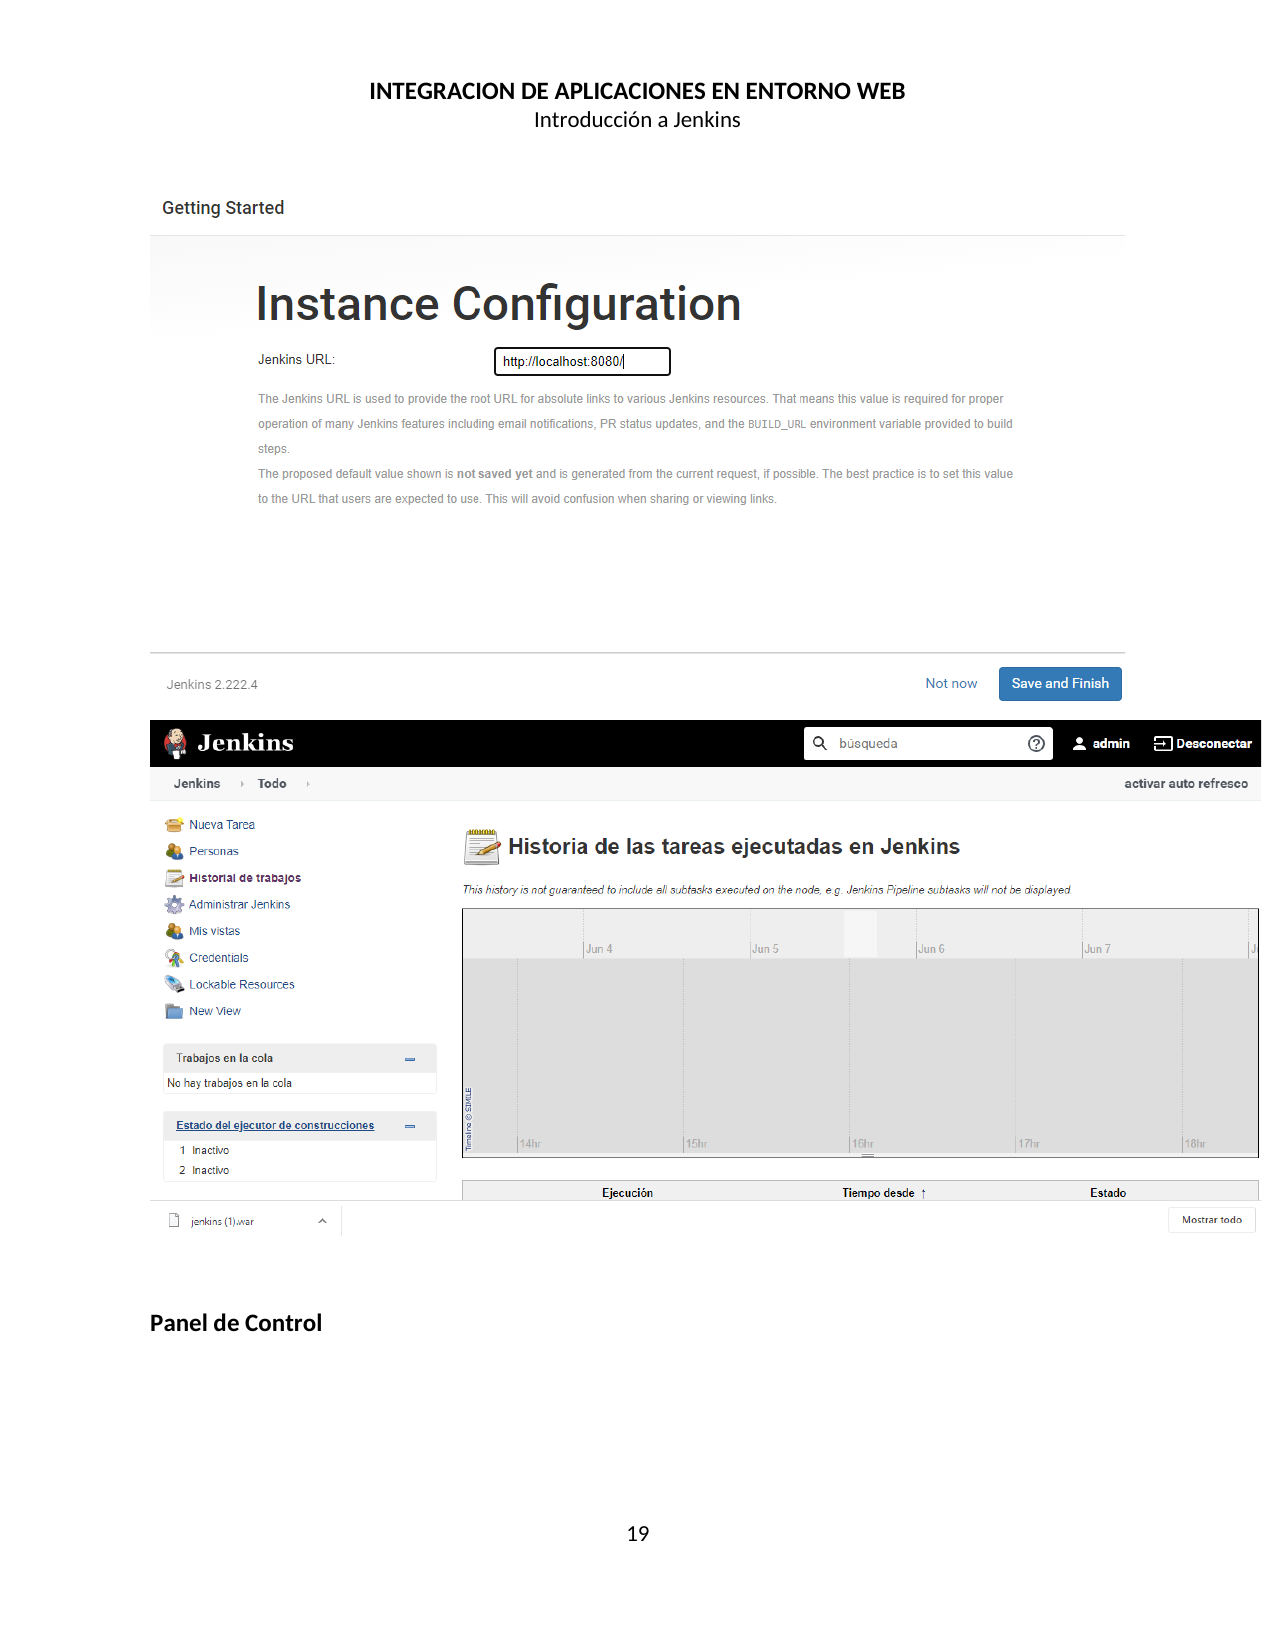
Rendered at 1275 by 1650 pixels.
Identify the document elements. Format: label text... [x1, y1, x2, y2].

picture [150, 182, 1125, 702]
text Panel de Control [150, 1307, 1125, 1338]
picture [150, 720, 1262, 1237]
